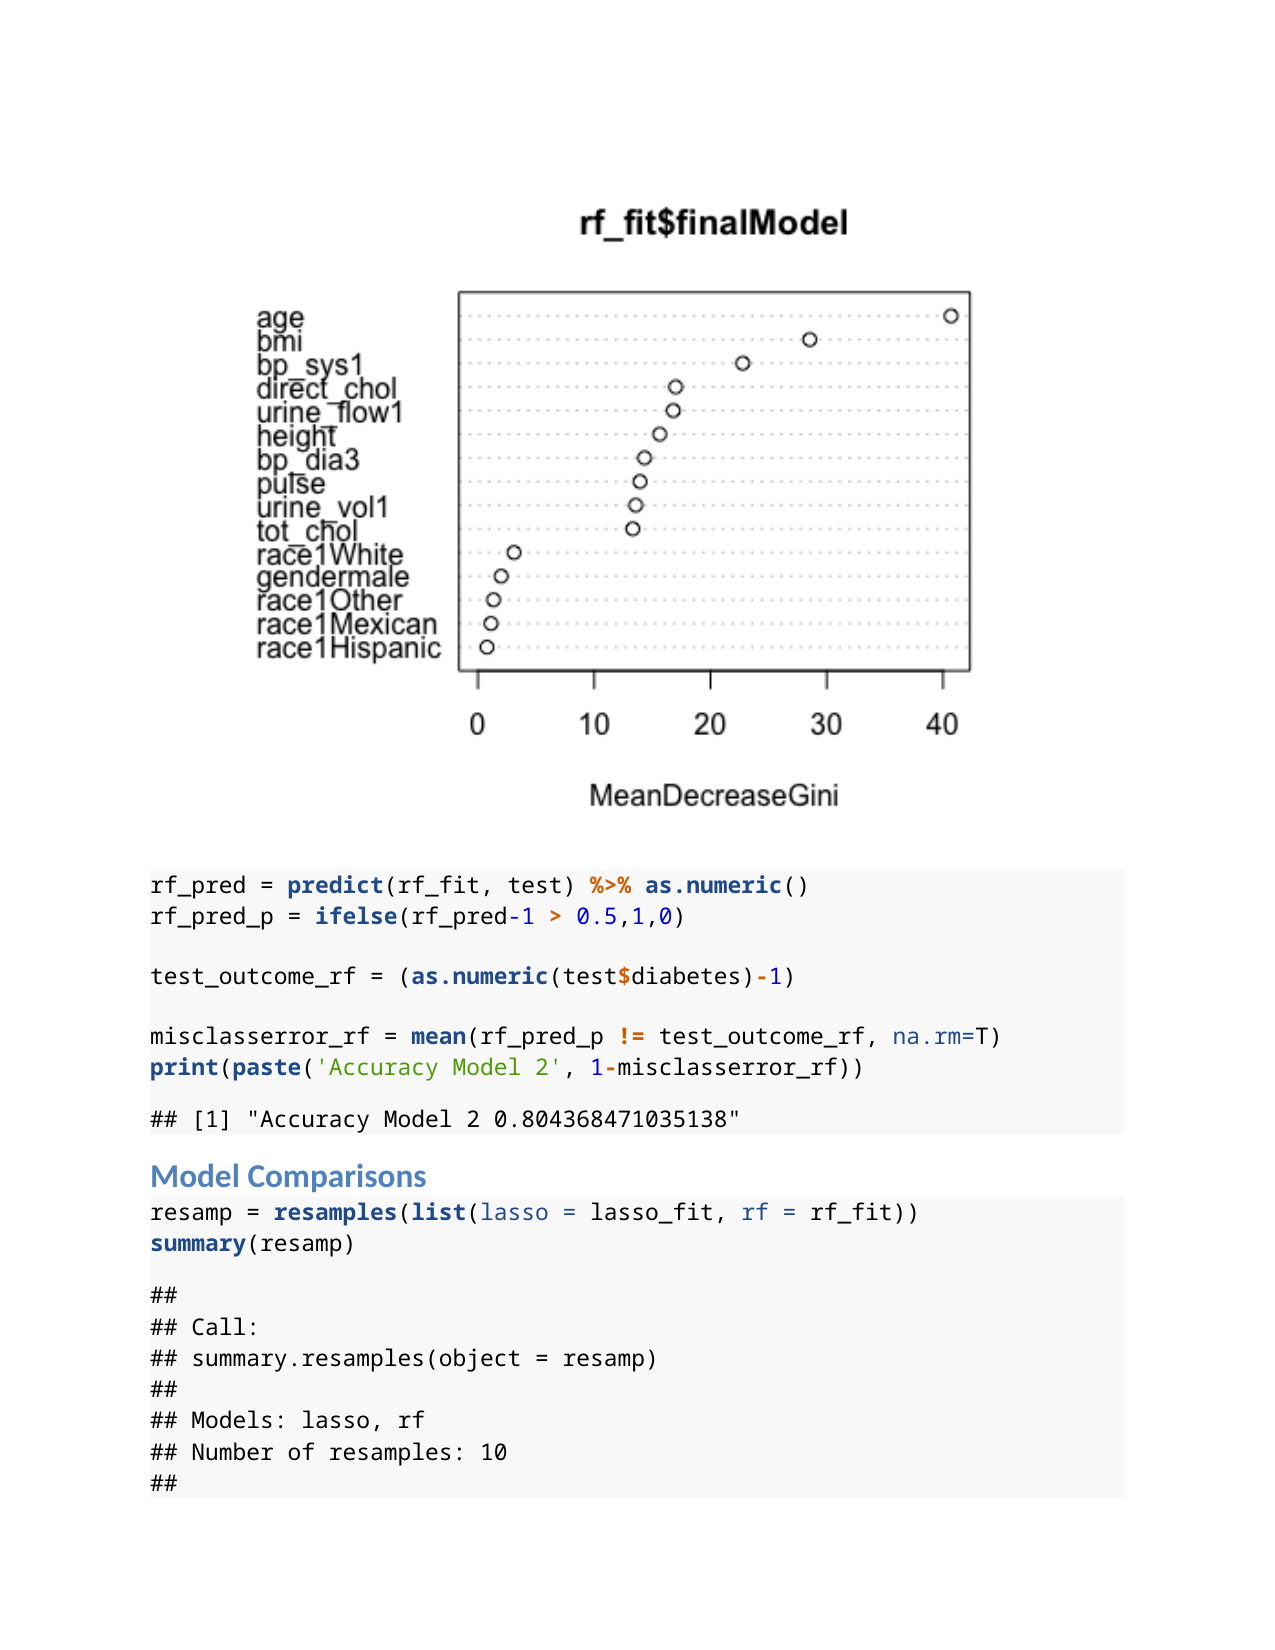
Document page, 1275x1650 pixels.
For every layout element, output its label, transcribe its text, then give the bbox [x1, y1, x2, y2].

text rf_pred = predict(rf_fit, test) %>% as.numeric() rf_pred_p = ifelse(rf_pred-1 > 0.5,1,0) test_outcome_rf = (as.numeric(test$diabetes)-1) misclasserror_rf = mean(rf_pred_p != test_outcome_rf, na.rm=T) print(paste('Accuracy Model 2', 1-misclasserror_rf)) [150, 869, 1125, 1082]
text ## [1] "Accuracy Model 2 0.804368471035138" [150, 1103, 1125, 1134]
picture [168, 150, 1044, 850]
subtitle Model Comparisons [150, 1155, 1125, 1196]
text resamp = resamples(list(lasso = lasso_fit, rf = rf_fit)) summary(resamp) [150, 1196, 1125, 1259]
